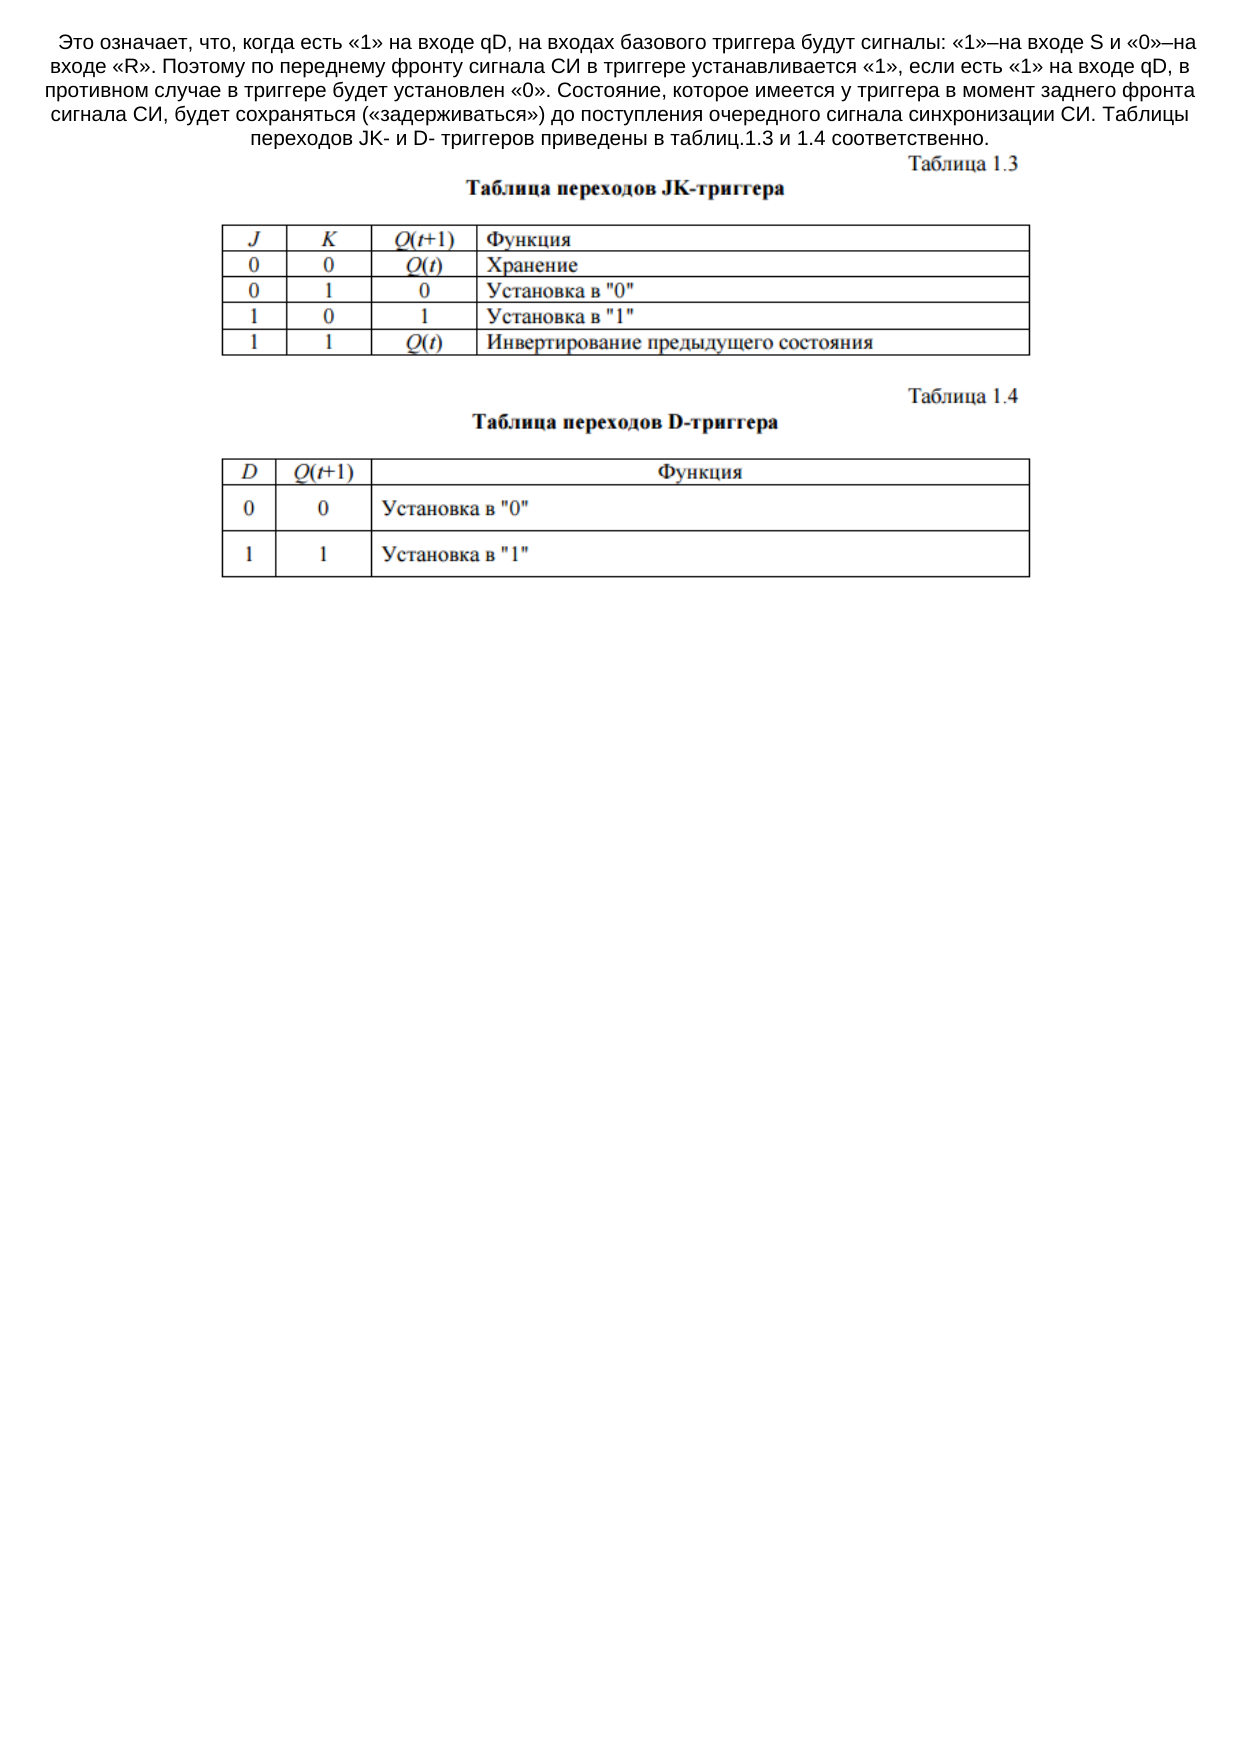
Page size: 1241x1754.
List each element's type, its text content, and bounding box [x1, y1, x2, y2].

picture [212, 149, 1044, 587]
text Это означает, что, когда есть «1» на входе qD, на входах базового триггера будут сигналы: «1»–на входе S и «0»–на входе «R». Поэтому по переднему фронту сигнала СИ в триггере устанавливается «1», если есть «1» на входе qD, в противном случае в триггере будет установлен «0». Состояние, которое имеется у триггера в момент заднего фронта сигнала СИ, будет сохраняться («задерживаться») до поступления очередного сигнала синхронизации СИ. Таблицы переходов JK- и D- триггеров приведены в таблиц.1.3 и 1.4 соответственно. [15, 29, 1226, 149]
